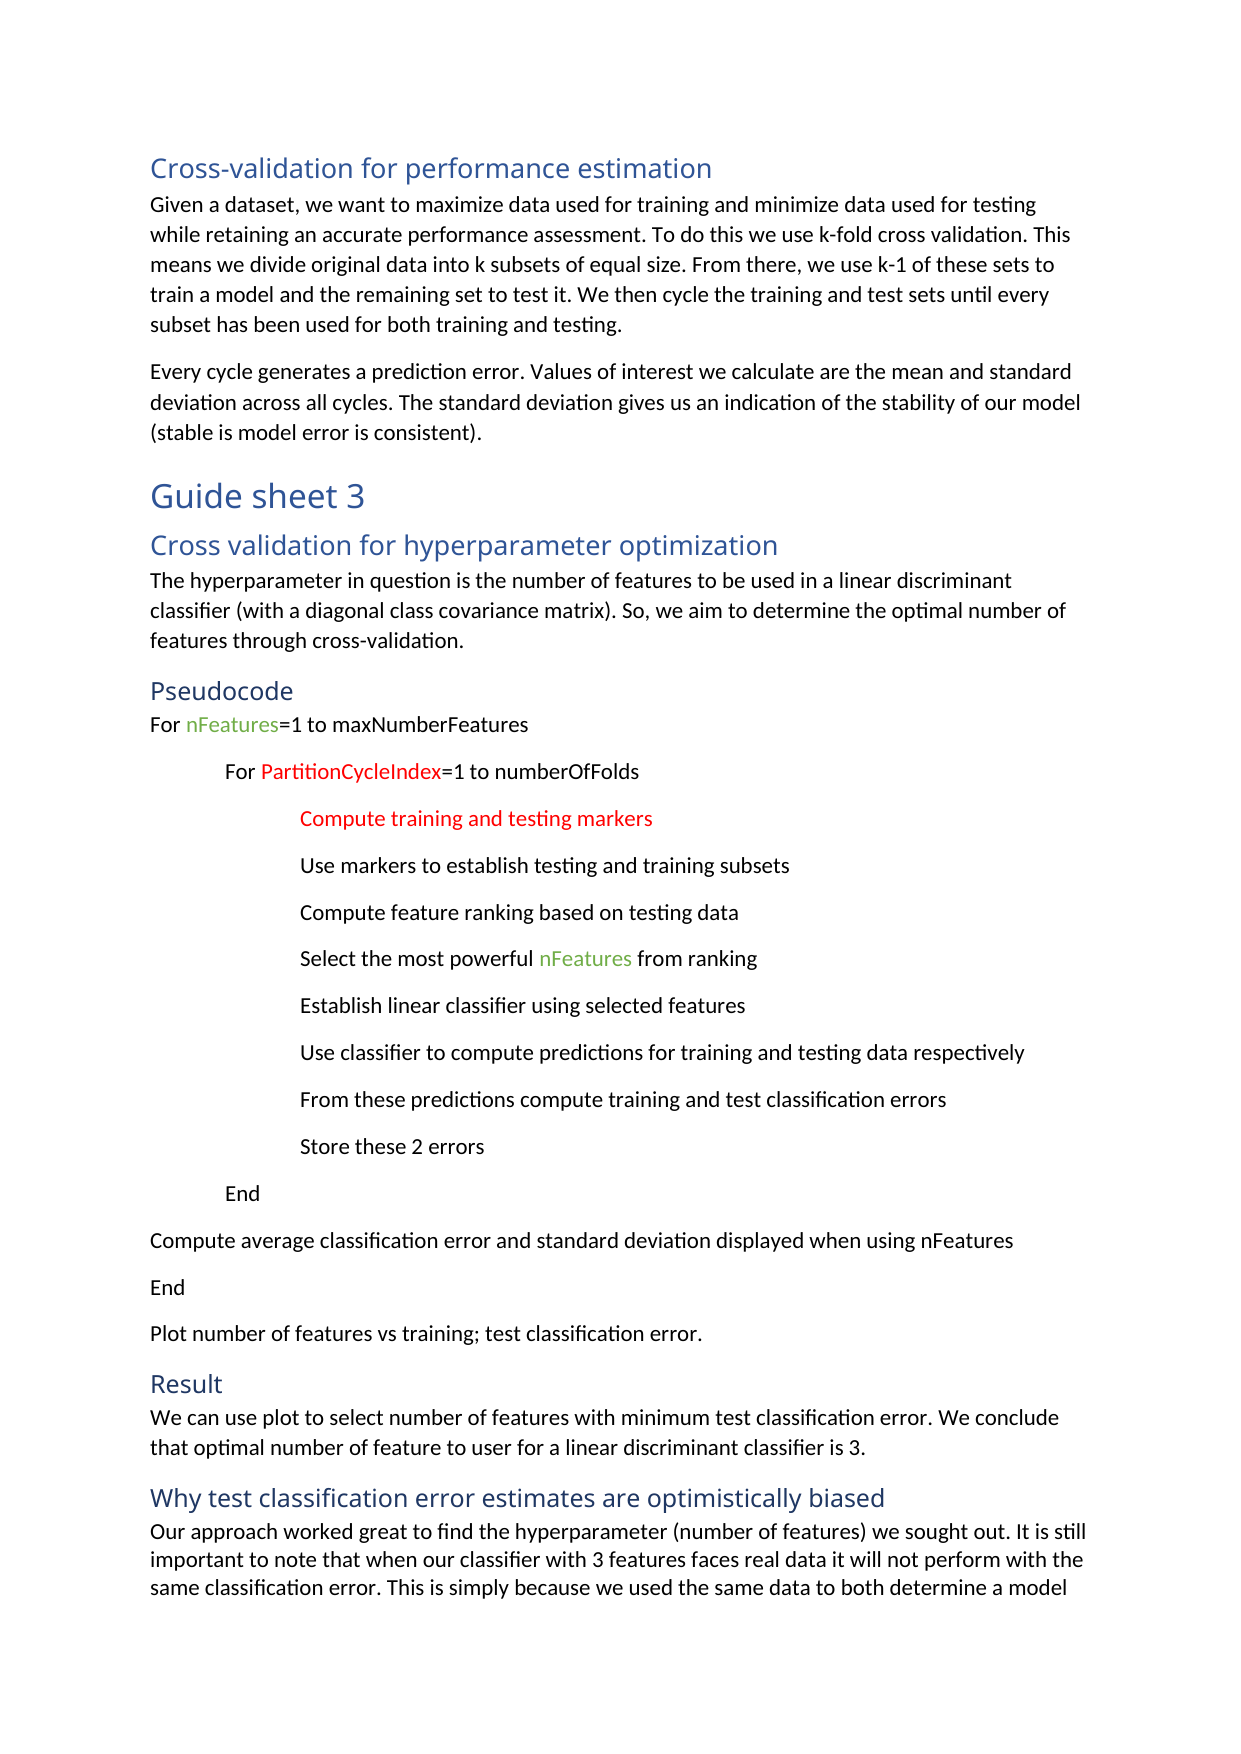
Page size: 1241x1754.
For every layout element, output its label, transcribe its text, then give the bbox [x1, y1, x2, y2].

subtitle Pseudocode [150, 673, 1090, 707]
text Compute average classification error and standard deviation displayed when using nFeatures [150, 1226, 1090, 1254]
text End [150, 1273, 1090, 1301]
text Establish linear classifier using selected features [150, 991, 1090, 1019]
subtitle Why test classification error estimates are optimistically biased [150, 1480, 1090, 1514]
text From these predictions compute training and test classification errors [150, 1085, 1090, 1113]
subtitle Cross validation for hyperparameter optimization [150, 526, 1090, 563]
subtitle Cross-validation for performance estimation [150, 150, 1090, 187]
subtitle Guide sheet 3 [150, 473, 1090, 518]
text Compute feature ranking based on testing data [150, 898, 1090, 926]
text Given a dataset, we want to maximize data used for training and minimize data used for testing while retaining an accurate performance assessment. To do this we use k-fold cross validation. This means we divide original data into k subsets of equal size. From there, we use k-1 of these sets to train a model and the remaining set to test it. We then cycle the training and test sets until every subset has been used for both training and testing. [150, 190, 1090, 339]
text Store these 2 errors [150, 1132, 1090, 1160]
text For nFeatures=1 to maxNumberFeatures [150, 710, 1090, 738]
text We can use plot to select number of features with minimum test classification error. We conclude that optimal number of feature to user for a linear discriminant classifier is 3. [150, 1403, 1090, 1461]
text Use classifier to compute predictions for training and testing data respectively [150, 1038, 1090, 1066]
subtitle Result [150, 1366, 1090, 1400]
text For PartitionCycleIndex=1 to numberOfFolds [150, 757, 1090, 785]
text Every cycle generates a prediction error. Values of interest we calculate are the mean and standard deviation across all cycles. The standard deviation gives us an indication of the stability of our model (stable is model error is consistent). [150, 357, 1090, 446]
text End [150, 1179, 1090, 1207]
text Compute training and testing markers [150, 804, 1090, 832]
text Plot number of features vs training; test classification error. [150, 1319, 1090, 1347]
text The hyperparameter in question is the number of features to be used in a linear discriminant classifier (with a diagonal class covariance matrix). So, we aim to determine the optimal number of features through cross-validation. [150, 566, 1090, 654]
text Use markers to establish testing and training subsets [150, 851, 1090, 879]
text Select the most powerful nFeatures from ranking [150, 944, 1090, 972]
